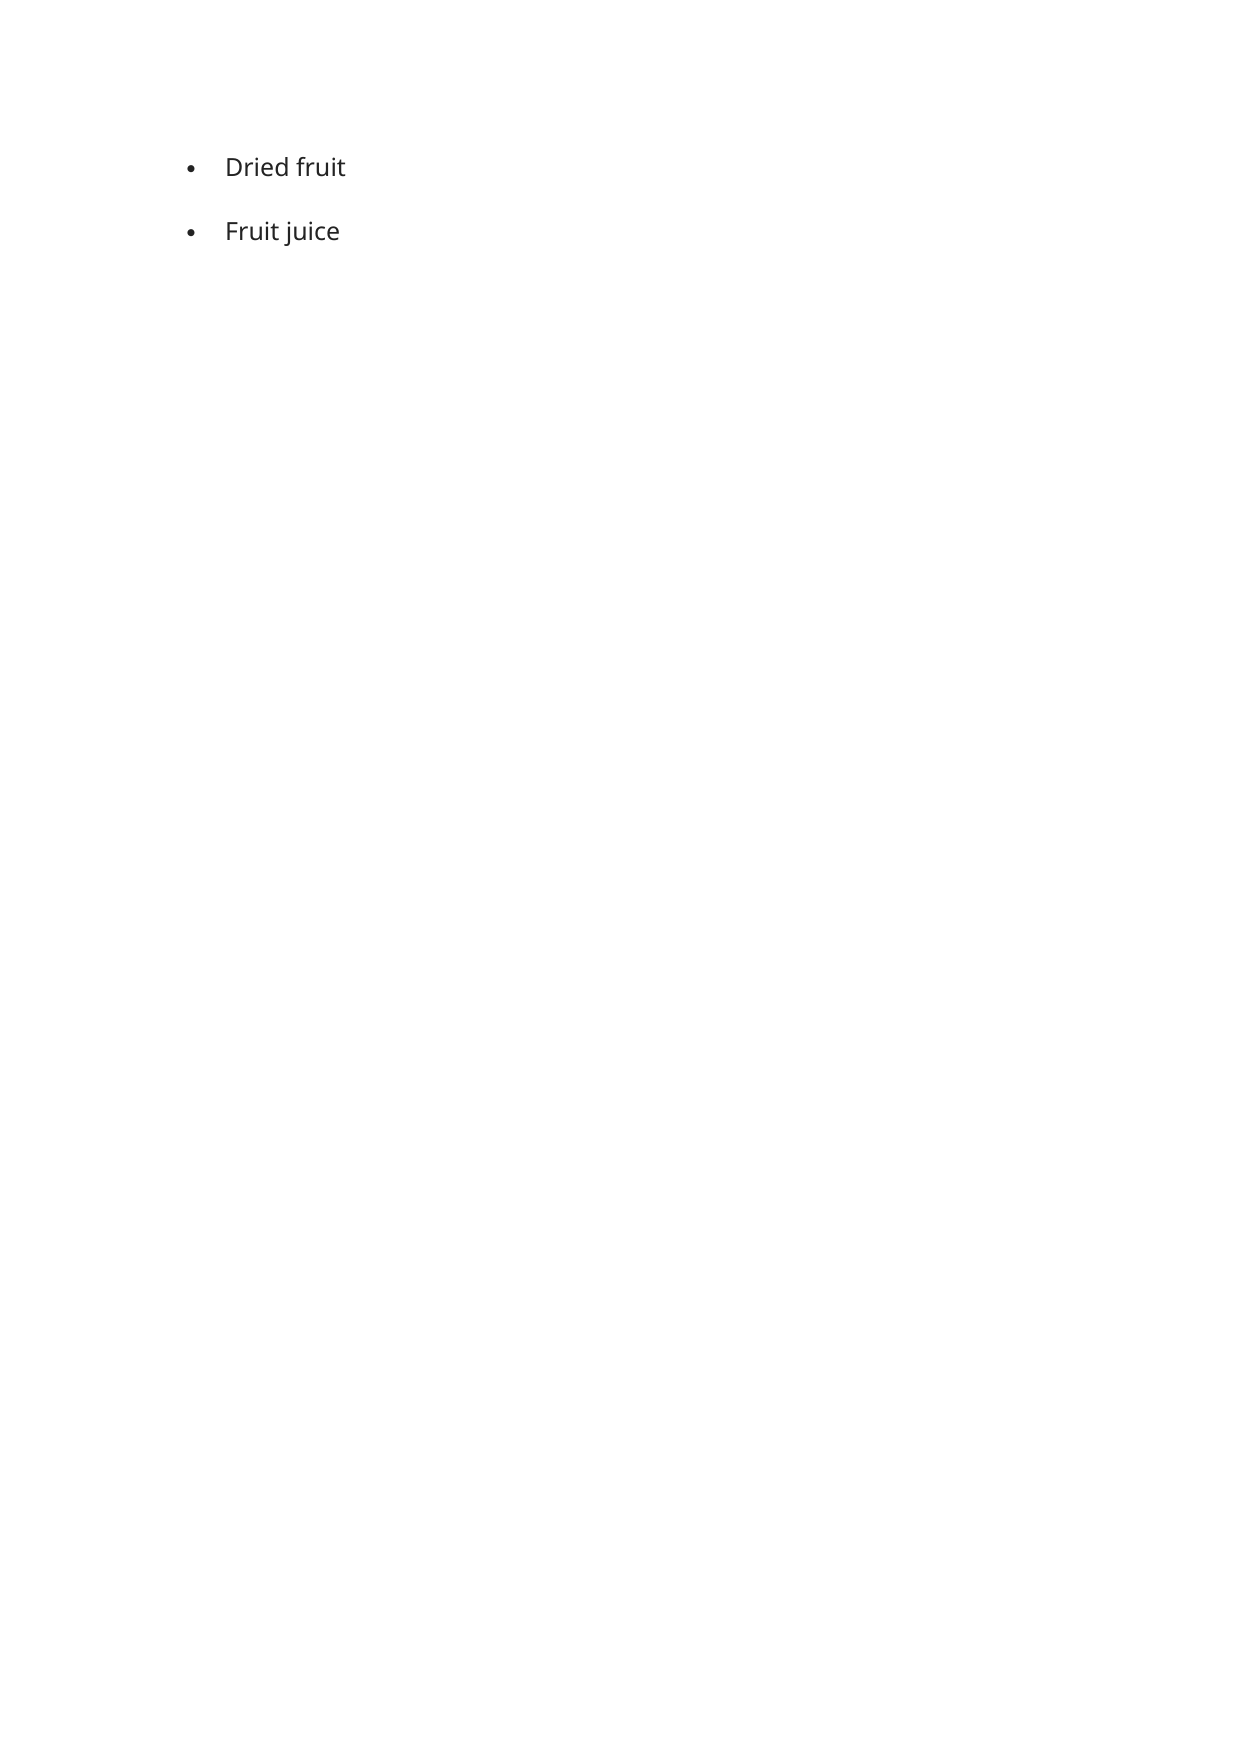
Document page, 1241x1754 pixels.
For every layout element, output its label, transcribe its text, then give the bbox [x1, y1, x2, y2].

list Fruit juice [187, 213, 1090, 247]
list Dried fruit [187, 150, 1090, 184]
